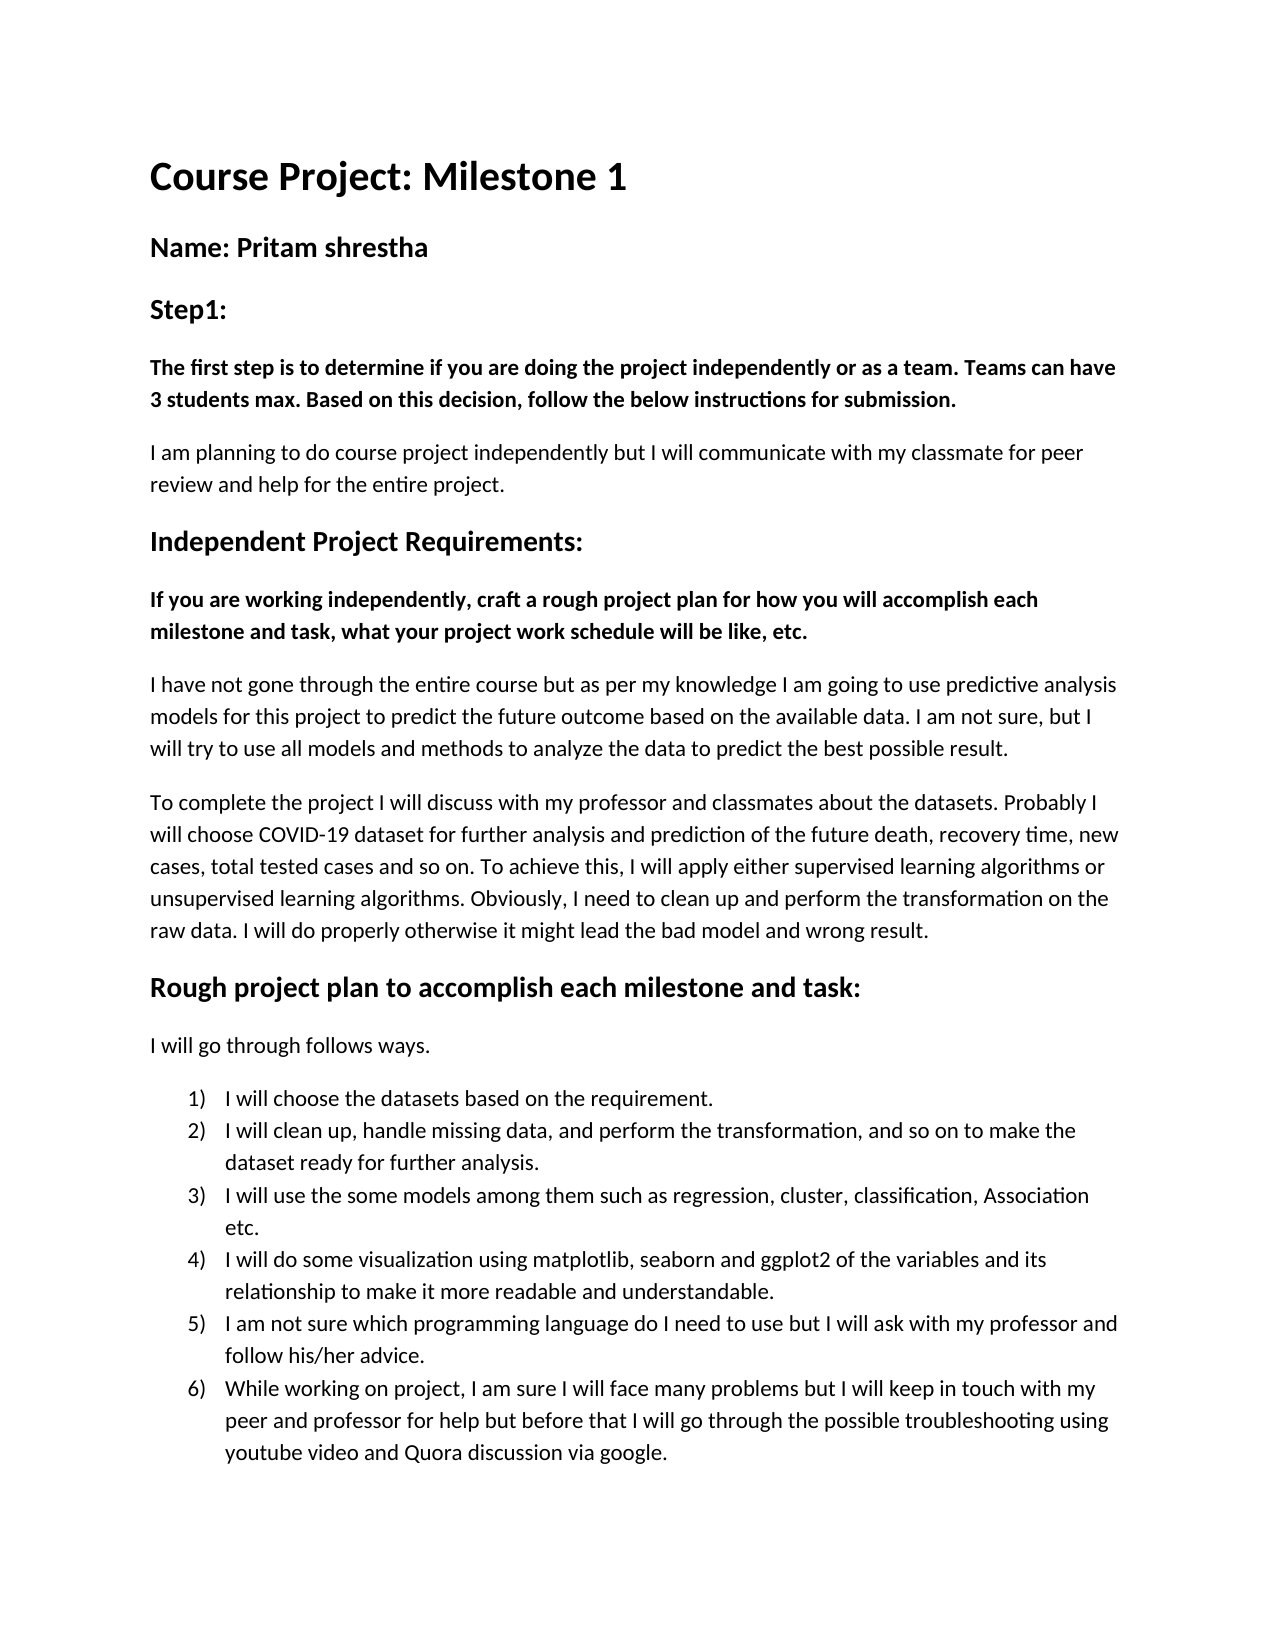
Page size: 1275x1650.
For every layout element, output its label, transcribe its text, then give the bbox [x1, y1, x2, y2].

text Course Project: Milestone 1 [150, 150, 1125, 201]
list I will choose the datasets based on the requirement. [187, 1084, 1125, 1112]
list I will use the some models among them such as regression, cluster, classification, Association etc. [187, 1181, 1125, 1241]
text Rough project plan to accomplish each milestone and task: [150, 969, 1125, 1005]
text Step1: [150, 291, 1125, 327]
list I will do some visualization using matplotlib, seaborn and ggplot2 of the variables and its relationship to make it more readable and understandable. [187, 1245, 1125, 1305]
text To complete the project I will discuss with my professor and classmates about the datasets. Probably I will choose COVID-19 dataset for further analysis and prediction of the future death, recovery time, new cases, total tested cases and so on. To achieve this, I will apply either supervised learning algorithms or unsupervised learning algorithms. Obviously, I need to clean up and perform the transformation on the raw data. I will do properly otherwise it might lead the bad model and wrong result. [150, 788, 1125, 944]
list While working on project, I am sure I will face many problems but I will keep in touch with my peer and professor for help but before that I will go through the possible troubleshooting using youtube video and Quora discussion via google. [187, 1374, 1125, 1466]
text I will go through follows ways. [150, 1031, 1125, 1059]
list I will clean up, handle missing data, and perform the transformation, and so on to make the dataset ready for further analysis. [187, 1116, 1125, 1177]
text Independent Project Requirements: [150, 523, 1125, 559]
list I am not sure which programming language do I need to use but I will ask with my professor and follow his/her advice. [187, 1309, 1125, 1370]
text I have not gone through the entire course but as per my knowledge I am going to use predictive analysis models for this project to predict the future outcome based on the available data. I am not sure, but I will try to use all models and methods to analyze the data to predict the best possible result. [150, 670, 1125, 763]
text I am planning to do course project independently but I will communicate with my classmate for peer review and help for the entire project. [150, 438, 1125, 498]
text The first step is to determine if you are doing the project independently or as a team. Teams can have 3 students max. Based on this decision, follow the below instructions for submission. [150, 353, 1125, 413]
text Name: Pritam shrestha [150, 229, 1125, 265]
text If you are working independently, craft a rough project plan for how you will accomplish each milestone and task, what your project work schedule will be like, etc. [150, 585, 1125, 645]
